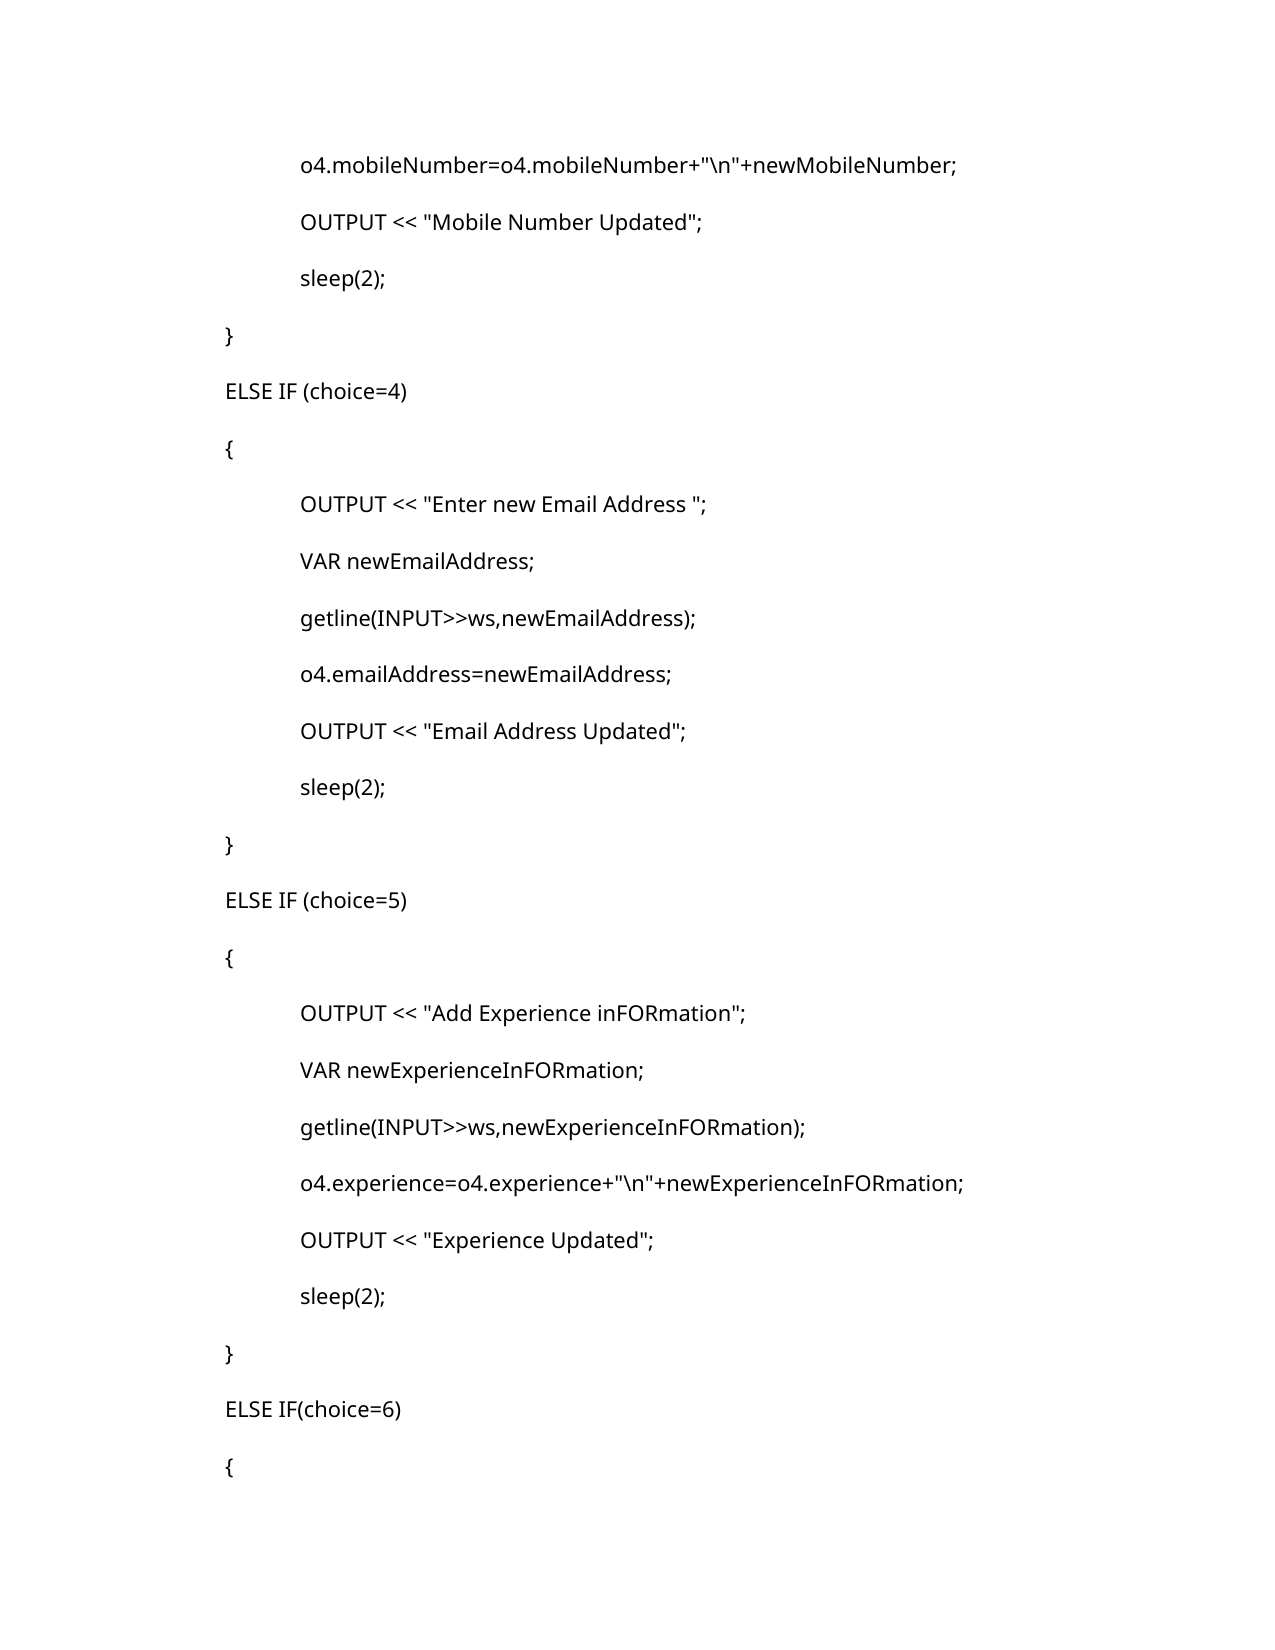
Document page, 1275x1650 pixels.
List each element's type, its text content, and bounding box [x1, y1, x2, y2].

text OUTPUT << "Email Address Updated"; [150, 716, 1125, 745]
text OUTPUT << "Enter new Email Address "; [150, 489, 1125, 519]
text } [150, 320, 1125, 349]
text OUTPUT << "Add Experience inFORmation"; [150, 998, 1125, 1028]
text ELSE IF (choice=4) [150, 376, 1125, 406]
text sleep(2); [150, 772, 1125, 802]
text { [150, 1451, 1125, 1481]
text getline(INPUT>>ws,newEmailAddress); [150, 602, 1125, 632]
text VAR newEmailAddress; [150, 546, 1125, 576]
text o4.emailAddress=newEmailAddress; [150, 659, 1125, 689]
text o4.experience=o4.experience+"\n"+newExperienceInFORmation; [150, 1168, 1125, 1198]
text sleep(2); [150, 263, 1125, 293]
text o4.mobileNumber=o4.mobileNumber+"\n"+newMobileNumber; [150, 150, 1125, 180]
text { [150, 942, 1125, 972]
text OUTPUT << "Mobile Number Updated"; [150, 207, 1125, 236]
text getline(INPUT>>ws,newExperienceInFORmation); [150, 1112, 1125, 1141]
text ELSE IF (choice=5) [150, 885, 1125, 915]
text OUTPUT << "Experience Updated"; [150, 1225, 1125, 1254]
text ELSE IF(choice=6) [150, 1394, 1125, 1424]
text VAR newExperienceInFORmation; [150, 1055, 1125, 1085]
text } [150, 829, 1125, 858]
text { [150, 433, 1125, 463]
text sleep(2); [150, 1281, 1125, 1311]
text } [150, 1338, 1125, 1368]
